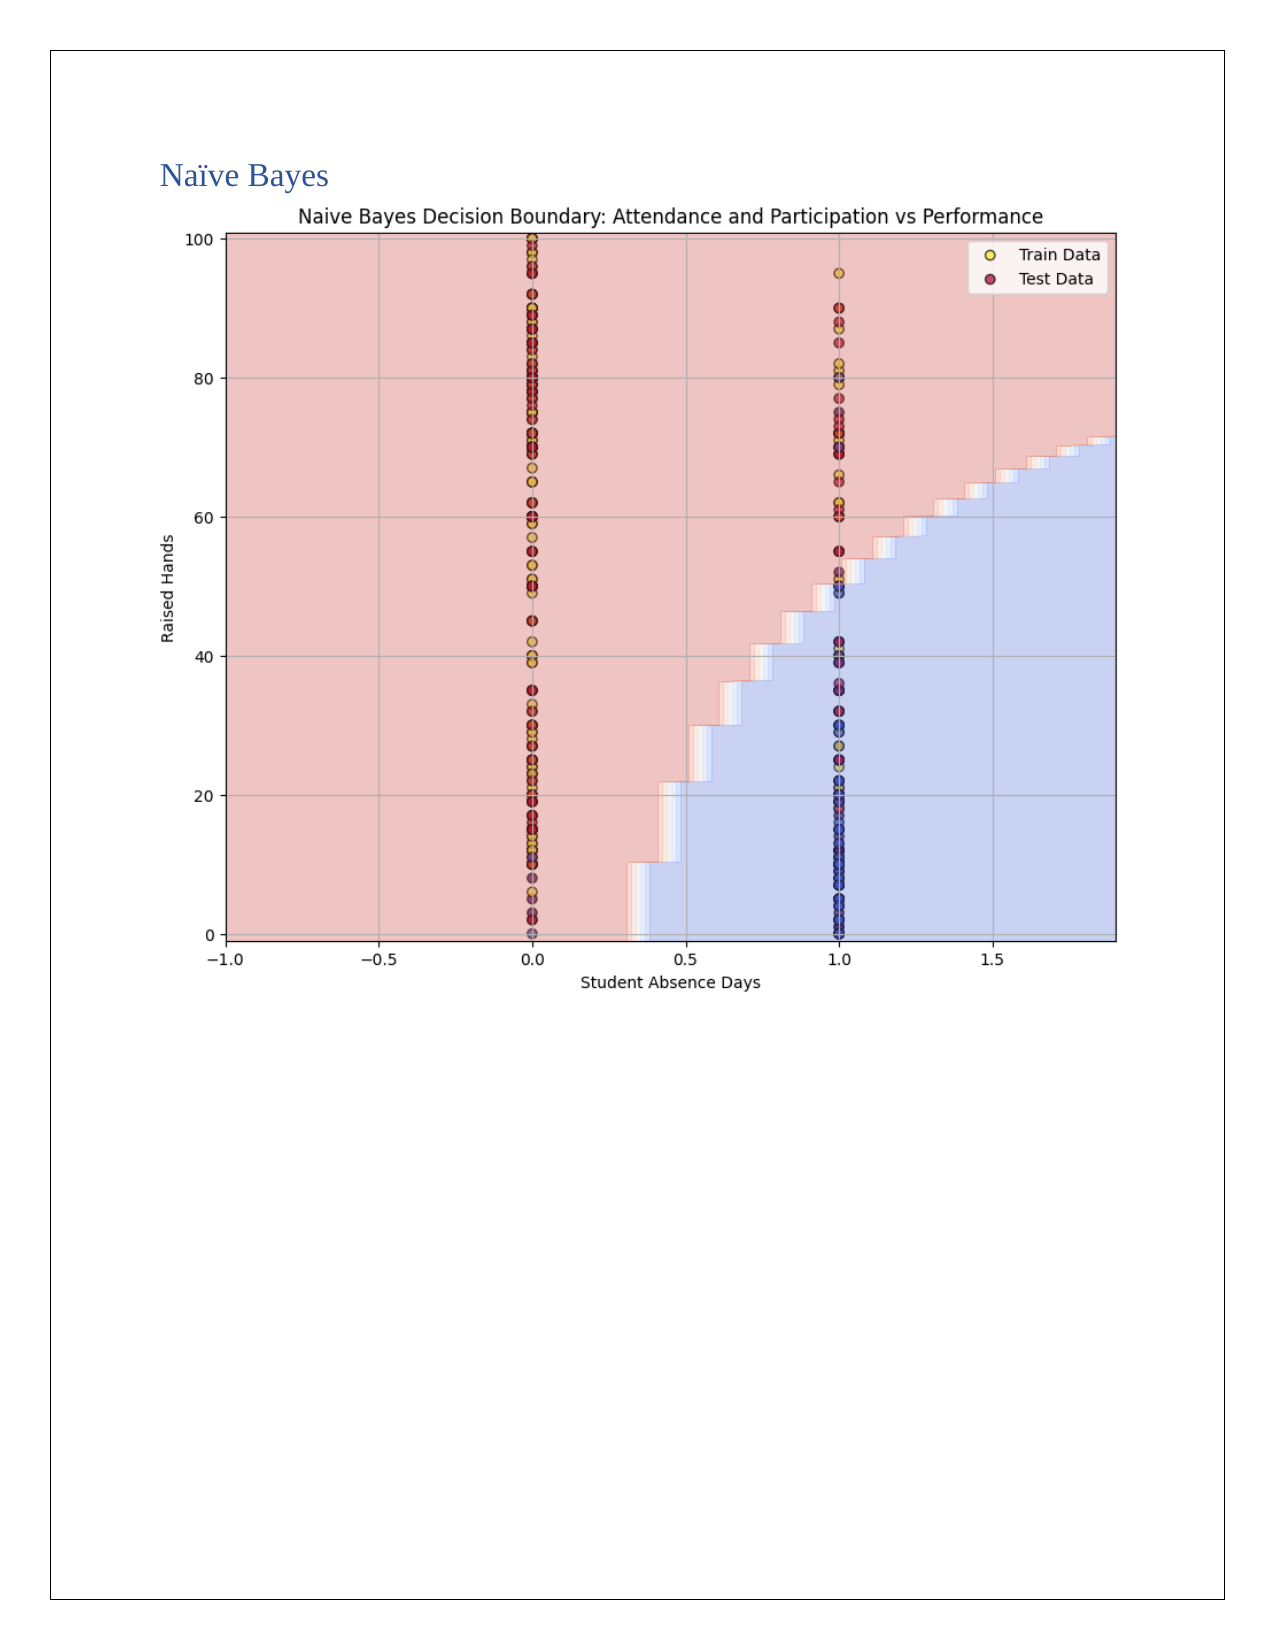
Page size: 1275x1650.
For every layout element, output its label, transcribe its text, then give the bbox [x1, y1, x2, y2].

subtitle Naïve Bayes [159, 155, 1126, 193]
picture [150, 196, 1126, 1002]
